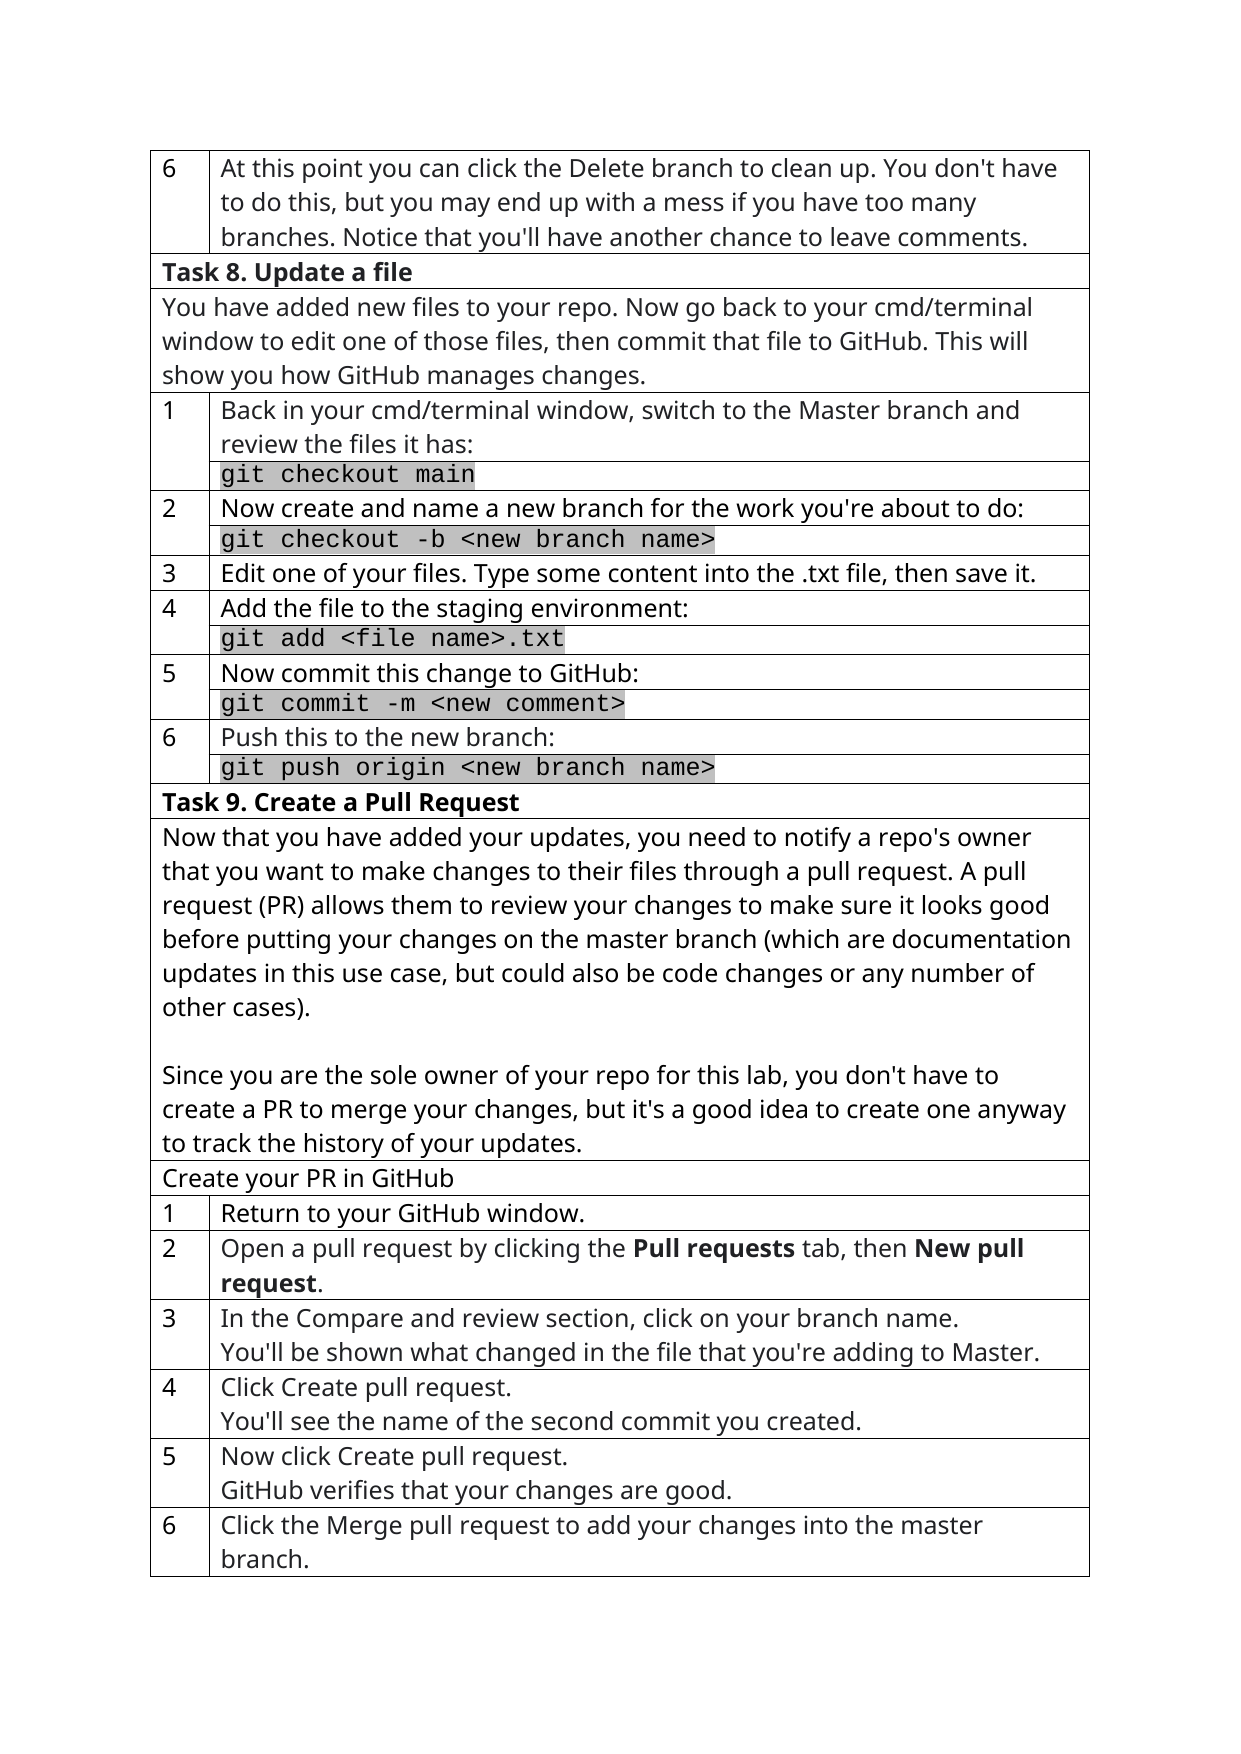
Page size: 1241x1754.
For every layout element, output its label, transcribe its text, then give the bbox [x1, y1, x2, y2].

table_cell 6 [151, 151, 209, 253]
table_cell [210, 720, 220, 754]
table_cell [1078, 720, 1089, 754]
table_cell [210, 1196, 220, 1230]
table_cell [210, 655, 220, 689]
table_cell 5 [151, 655, 209, 719]
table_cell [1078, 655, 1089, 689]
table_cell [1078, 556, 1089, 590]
table_cell 4 [151, 1370, 209, 1438]
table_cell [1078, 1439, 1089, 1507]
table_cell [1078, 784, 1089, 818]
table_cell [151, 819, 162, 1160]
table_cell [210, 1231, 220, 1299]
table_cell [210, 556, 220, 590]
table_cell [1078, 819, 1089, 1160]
table_cell 1 [151, 393, 209, 490]
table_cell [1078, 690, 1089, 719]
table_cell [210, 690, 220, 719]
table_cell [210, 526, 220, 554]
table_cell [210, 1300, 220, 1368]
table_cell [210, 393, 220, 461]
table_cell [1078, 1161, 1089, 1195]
table_cell 3 [151, 1300, 209, 1368]
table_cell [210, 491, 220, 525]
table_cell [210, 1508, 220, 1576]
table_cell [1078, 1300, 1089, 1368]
table_cell 3 [151, 556, 209, 590]
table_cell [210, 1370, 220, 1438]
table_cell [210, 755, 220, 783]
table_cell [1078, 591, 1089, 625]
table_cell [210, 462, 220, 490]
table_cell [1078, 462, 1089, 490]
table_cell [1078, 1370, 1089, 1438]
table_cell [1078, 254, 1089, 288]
table_cell 6 [151, 720, 209, 783]
table_cell 2 [151, 1231, 209, 1299]
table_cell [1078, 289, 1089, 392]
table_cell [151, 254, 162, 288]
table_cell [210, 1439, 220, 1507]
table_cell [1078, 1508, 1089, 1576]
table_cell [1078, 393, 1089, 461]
table_cell 4 [151, 591, 209, 654]
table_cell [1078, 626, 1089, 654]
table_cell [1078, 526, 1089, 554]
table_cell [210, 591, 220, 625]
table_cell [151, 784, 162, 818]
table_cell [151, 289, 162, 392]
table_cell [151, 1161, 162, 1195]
table_cell 1 [151, 1196, 209, 1230]
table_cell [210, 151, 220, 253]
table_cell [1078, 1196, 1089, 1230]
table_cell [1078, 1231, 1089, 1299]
table_cell 6 [151, 1508, 209, 1576]
table_cell 5 [151, 1439, 209, 1507]
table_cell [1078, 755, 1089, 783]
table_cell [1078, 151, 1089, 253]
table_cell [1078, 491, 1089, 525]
table_cell 2 [151, 491, 209, 554]
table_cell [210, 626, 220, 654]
